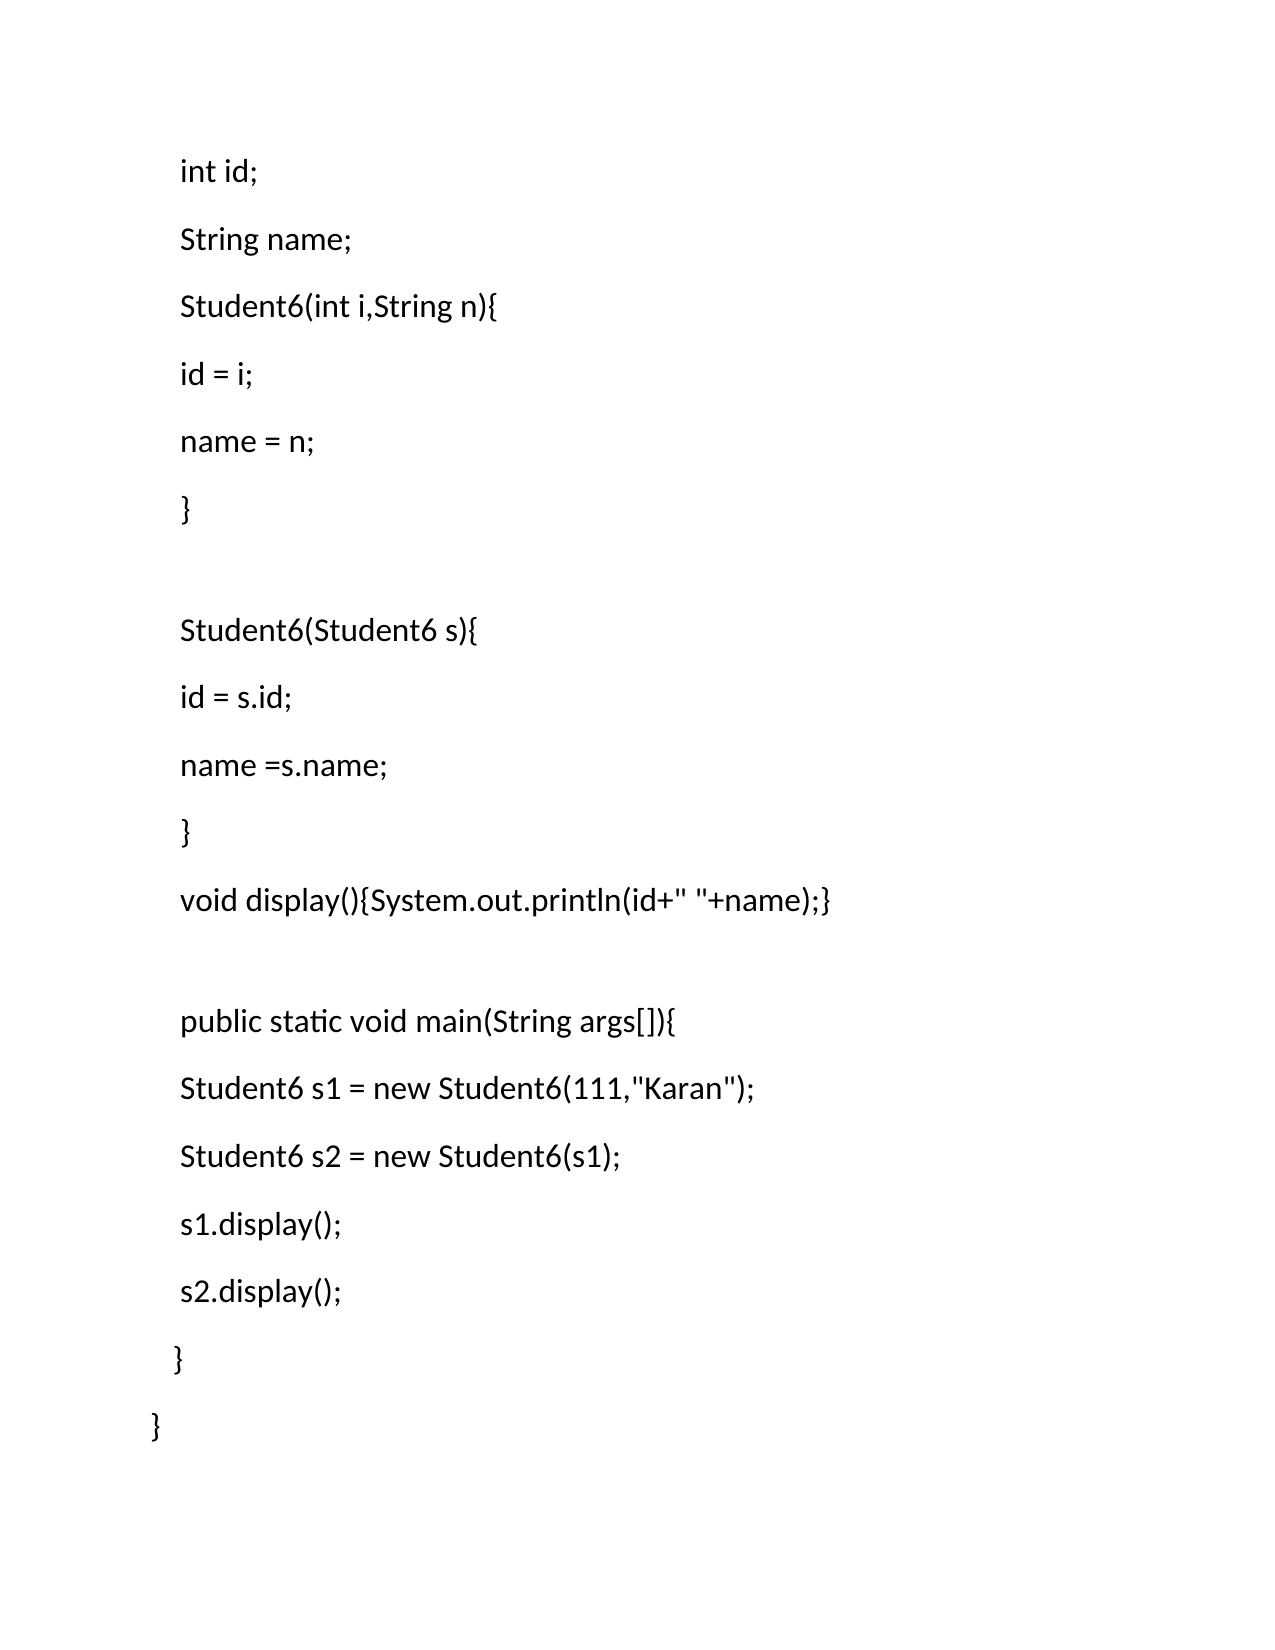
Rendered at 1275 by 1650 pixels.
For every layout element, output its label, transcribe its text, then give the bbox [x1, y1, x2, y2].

text id = s.id; [150, 676, 1125, 717]
text } [150, 488, 1125, 529]
text } [150, 1338, 1125, 1378]
text name = n; [150, 420, 1125, 461]
text s2.display(); [150, 1270, 1125, 1311]
text Student6 s1 = new Student6(111,"Karan"); [150, 1067, 1125, 1108]
text Student6(Student6 s){ [150, 609, 1125, 649]
text public static void main(String args[]){ [150, 1000, 1125, 1040]
text s1.display(); [150, 1202, 1125, 1243]
text } [150, 1405, 1125, 1446]
text id = i; [150, 353, 1125, 393]
text String name; [150, 218, 1125, 258]
text Student6(int i,String n){ [150, 285, 1125, 326]
text int id; [150, 150, 1125, 191]
text Student6 s2 = new Student6(s1); [150, 1135, 1125, 1176]
text void display(){System.out.println(id+" "+name);} [150, 879, 1125, 920]
text name =s.name; [150, 744, 1125, 784]
text } [150, 811, 1125, 852]
